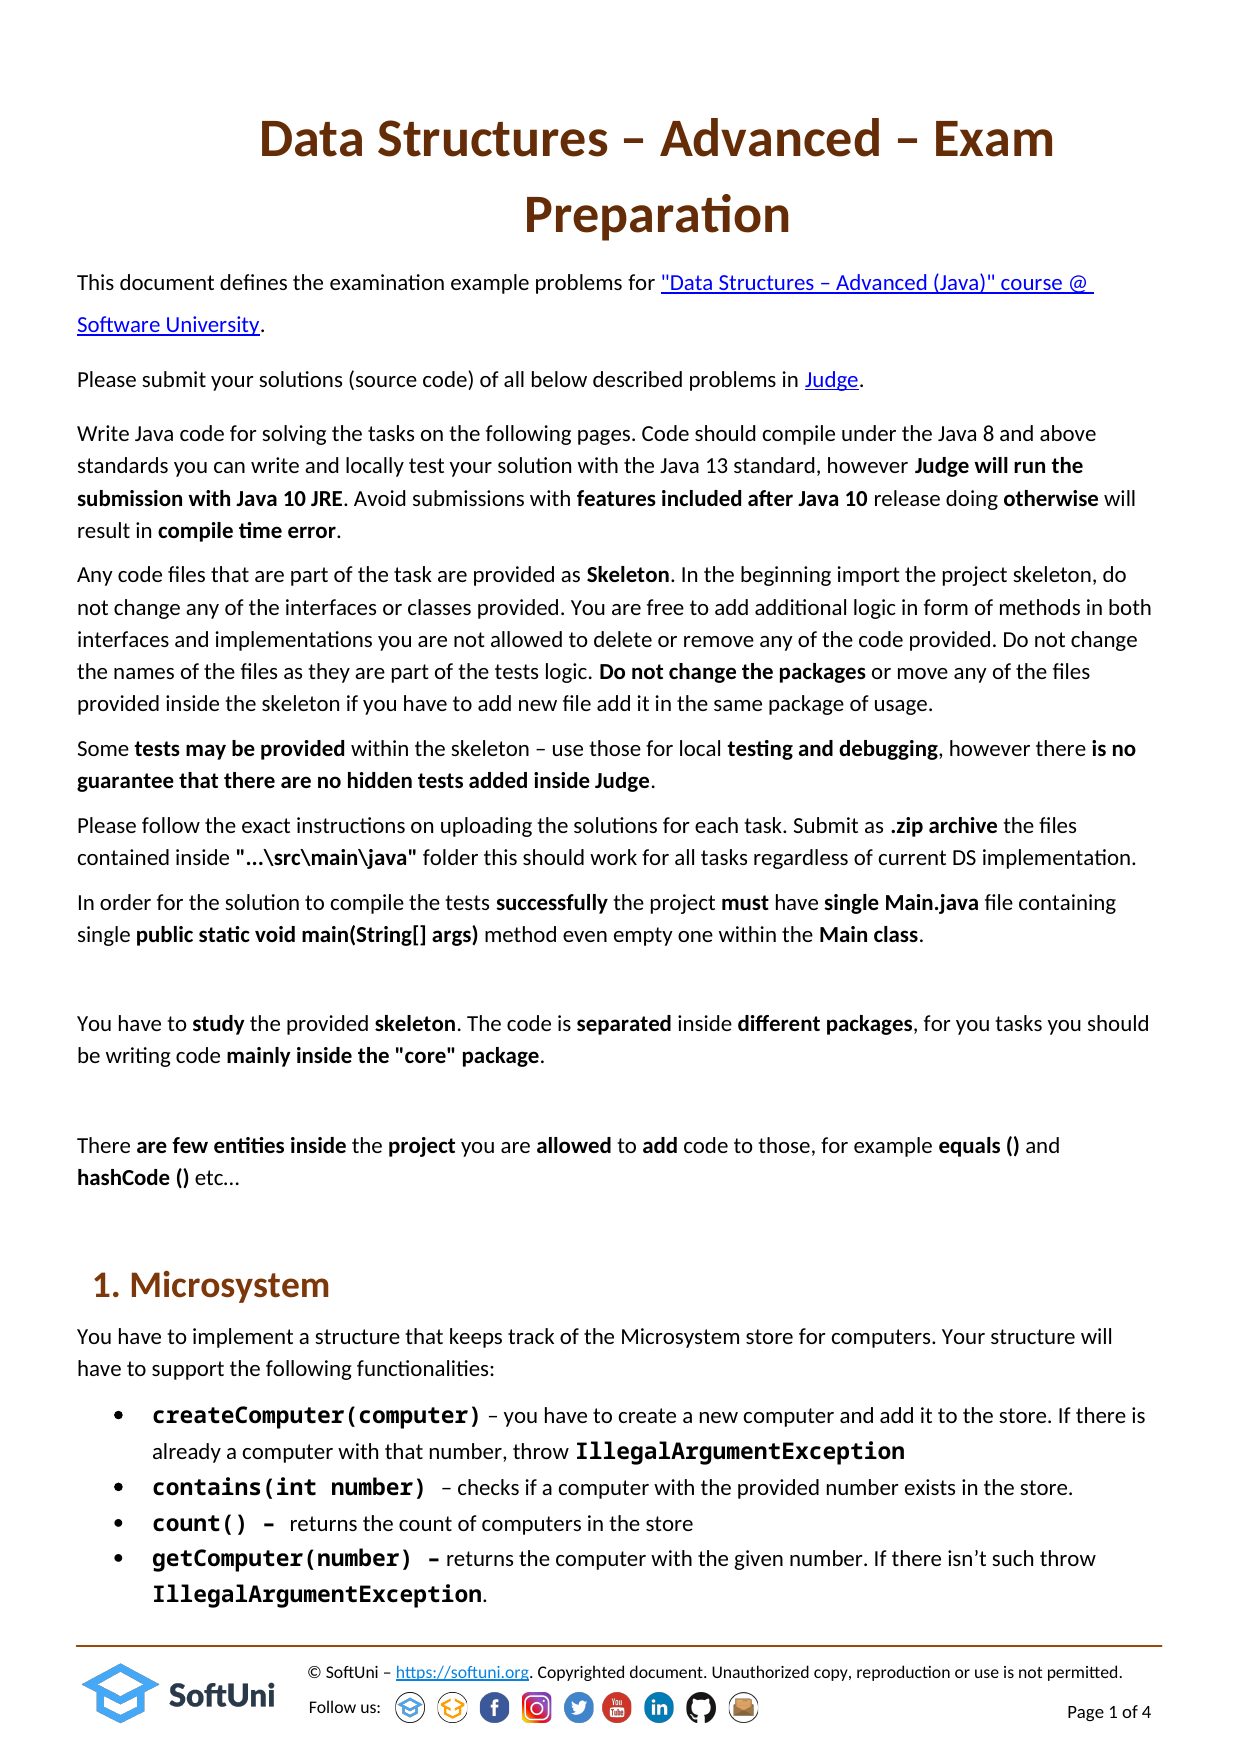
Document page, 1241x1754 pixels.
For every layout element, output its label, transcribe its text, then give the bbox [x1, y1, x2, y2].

picture [564, 1692, 594, 1723]
list contains(int number) – checks if a computer with the provided number exists in the store. [114, 1471, 1163, 1502]
picture [395, 1692, 425, 1723]
subtitle Microsystem [92, 1261, 1163, 1307]
text You have to study the provided skeleton. The code is separated inside different packages, for you tasks you should be writing code mainly inside the "core" package. [77, 1009, 1163, 1069]
list count() – returns the count of computers in the store [114, 1506, 1163, 1538]
picture [658, 1705, 667, 1714]
picture [728, 1692, 759, 1723]
picture [522, 1692, 552, 1723]
text Please follow the exact instructions on uploading the solutions for each task. Submit as .zip archive the files contained inside "...\src\main\java" folder this should work for all tasks regardless of current DS implementation. [77, 811, 1163, 871]
text Write Java code for solving the tasks on the following pages. Code should compile under the Java 8 and above standards you can write and locally test your solution with the Java 13 standard, however Judge will run the submission with Java 10 JRE. Avoid submissions with features included after Java 10 release doing otherwise will result in compile time error. [77, 419, 1163, 544]
text Some tests may be provided within the skeleton – use those for local testing and debugging, however there is no guarantee that there are no hidden tests added inside Judge. [77, 734, 1163, 794]
text Please submit your solutions (source code) of all below described problems in Judge. [77, 365, 1163, 393]
picture [686, 1692, 716, 1723]
picture [602, 1692, 632, 1723]
list getComputer(number) – returns the computer with the given number. If there isn’t such throw IllegalArgumentException. [114, 1542, 1163, 1609]
text You have to implement a structure that keeps track of the Microsystem store for computers. Your structure will have to support the following functionalities: [77, 1322, 1163, 1382]
text This document defines the examination example problems for "Data Structures – Advanced (Java)" course @ Software University. [77, 268, 1163, 338]
picture [437, 1692, 468, 1723]
picture [665, 1714, 674, 1723]
list createComputer(computer) – you have to create a new computer and add it to the store. If there is already a computer with that number, throw IllegalArgumentException [114, 1399, 1163, 1466]
text Any code files that are part of the task are provided as Skeleton. In the beginning import the project skeleton, do not change any of the interfaces or classes provided. You are free to add additional logic in form of methods in both interfaces and implementations you are not allowed to delete or remove any of the code provided. Do not change the names of the files as they are part of the tests logic. Do not change the packages or move any of the files provided inside the skeleton if you have to add new file add it in the same package of usage. [77, 561, 1163, 717]
list Data Structures – Advanced – Exam Preparation [152, 104, 1163, 246]
picture [479, 1692, 510, 1723]
picture [75, 1658, 281, 1729]
picture [665, 1692, 674, 1701]
picture [644, 1714, 653, 1723]
text There are few entities inside the project you are allowed to add code to those, for example equals () and hashCode () etc… [77, 1131, 1163, 1191]
text In order for the solution to compile the tests successfully the project must have single Main.java file containing single public static void main(String[] args) method even empty one within the Main class. [77, 888, 1163, 948]
picture [644, 1692, 653, 1701]
